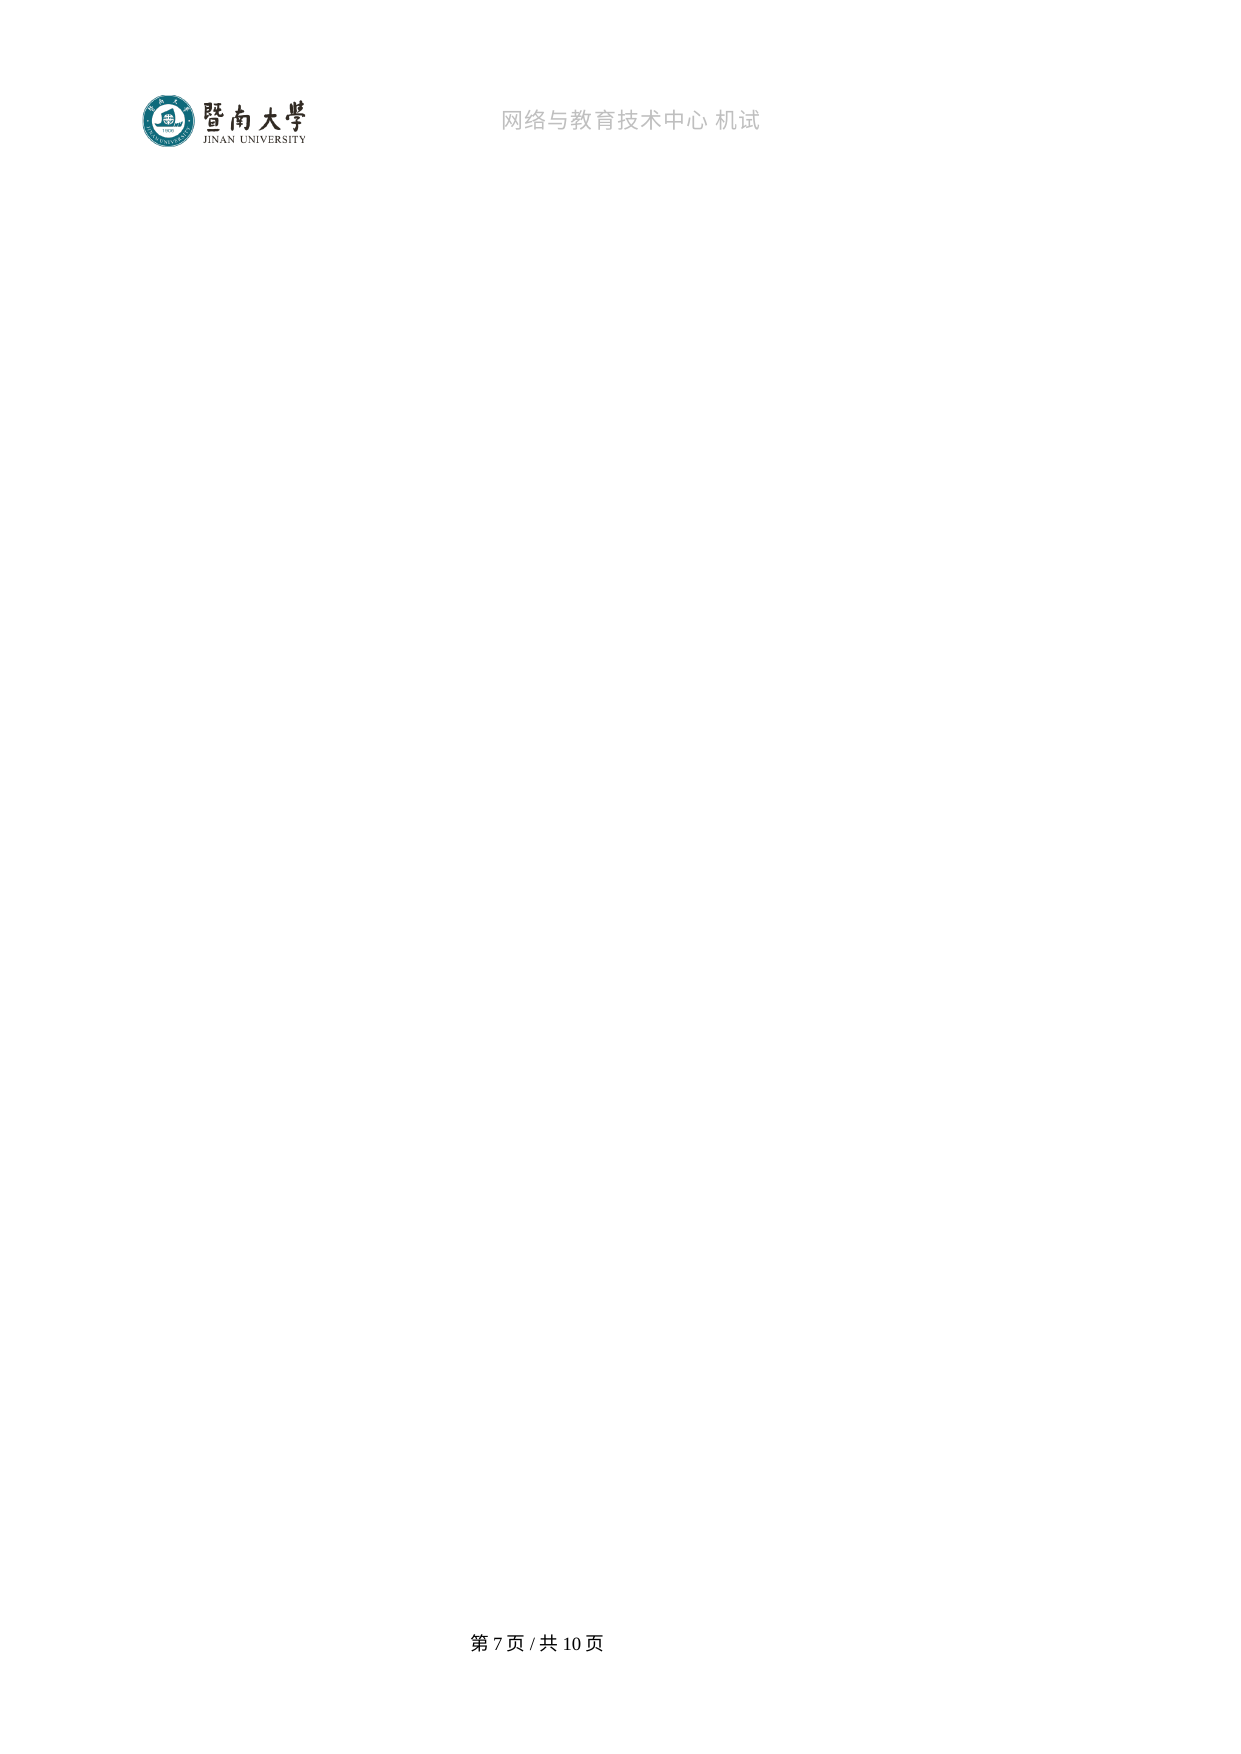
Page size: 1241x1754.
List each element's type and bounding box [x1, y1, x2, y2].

picture [142, 95, 306, 147]
